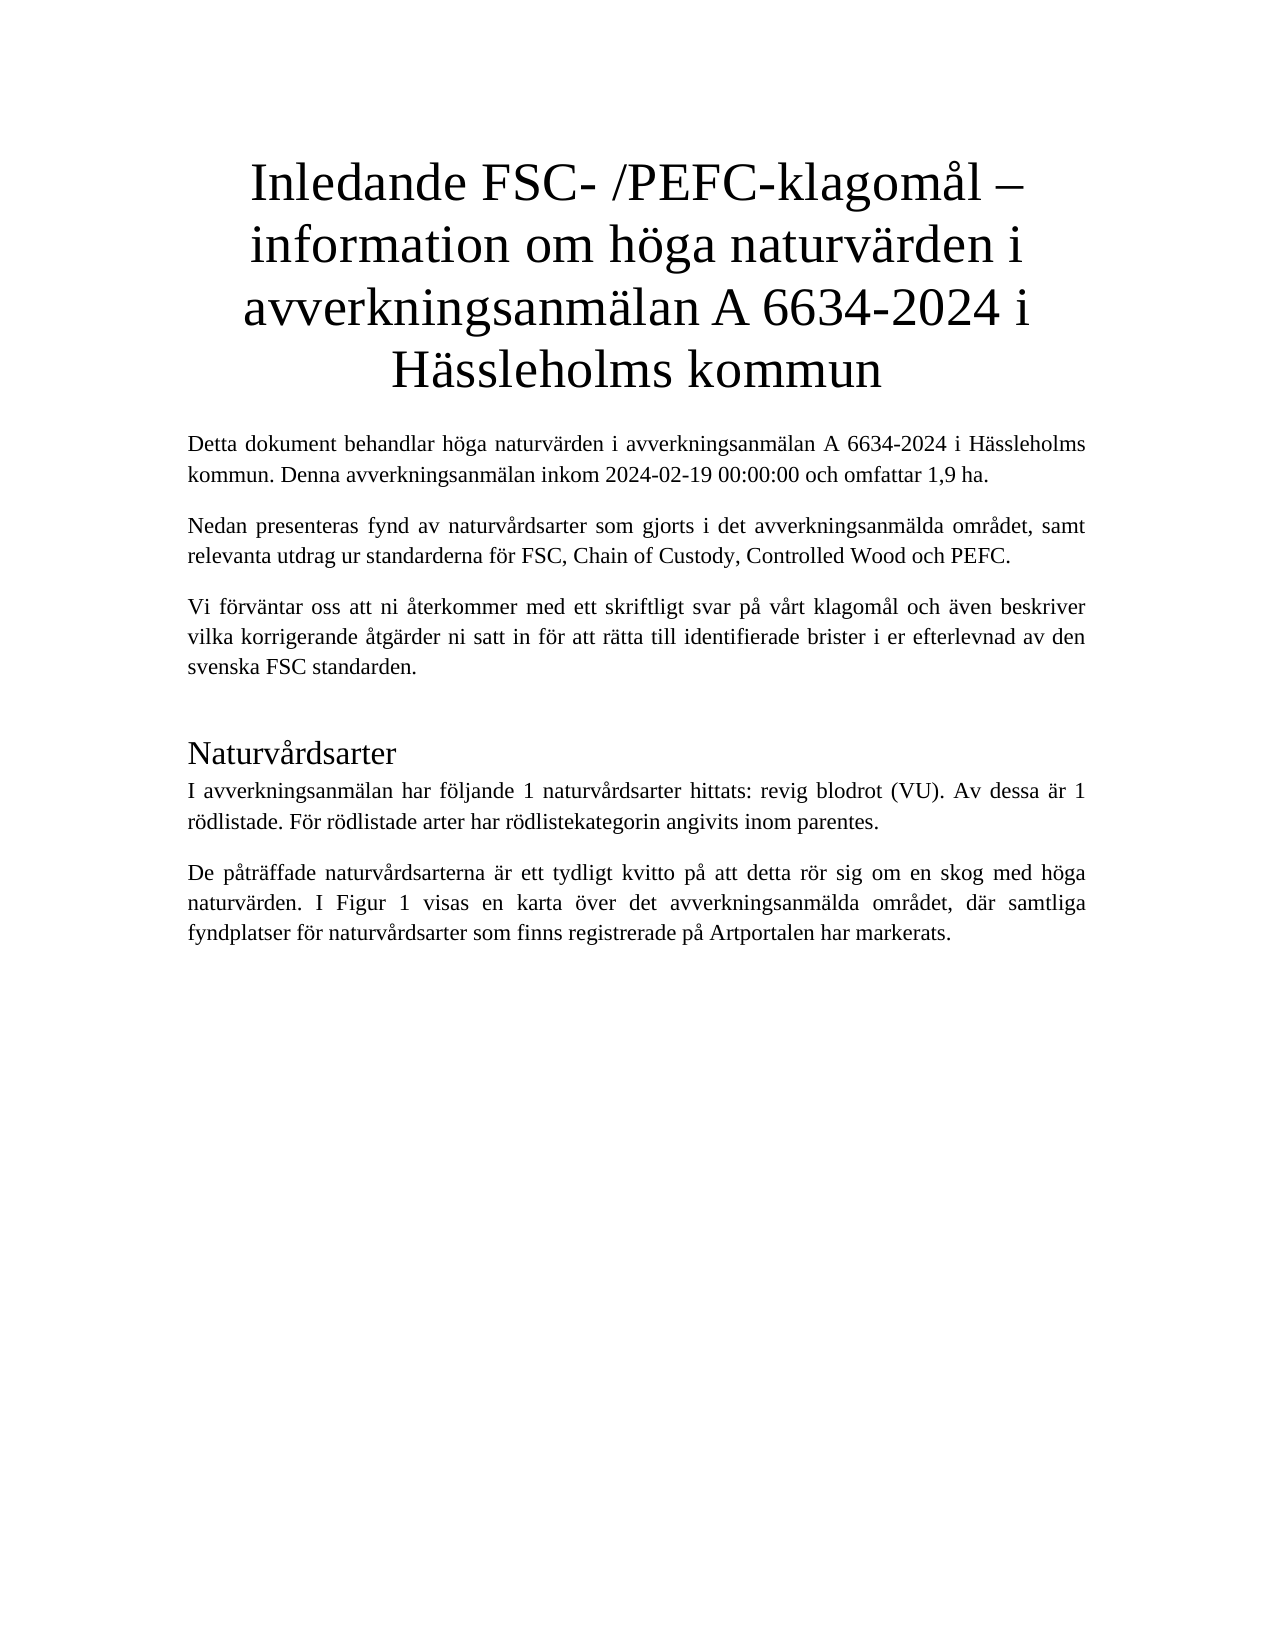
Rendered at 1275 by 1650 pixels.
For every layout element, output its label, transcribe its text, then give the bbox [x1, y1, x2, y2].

text Vi förväntar oss att ni återkommer med ett skriftligt svar på vårt klagomål och även beskriver vilka korrigerande åtgärder ni satt in för att rätta till identifierade brister i er efterlevnad av den svenska FSC standarden. [187, 593, 1087, 680]
text I avverkningsanmälan har följande 1 naturvårdsarter hittats: revig blodrot (VU). Av dessa är 1 rödlistade. För rödlistade arter har rödlistekategorin angivits inom parentes. [187, 778, 1087, 834]
text Detta dokument behandlar höga naturvärden i avverkningsanmälan A 6634-2024 i Hässleholms kommun. Denna avverkningsanmälan inkom 2024-02-19 00:00:00 och omfattar 1,9 ha. [187, 430, 1087, 487]
subtitle Naturvårdsarter [187, 733, 1087, 772]
title Inledande FSC- /PEFC-klagomål – information om höga naturvärden i avverkningsanmälan A 6634-2024 i Hässleholms kommun [187, 150, 1087, 399]
text Nedan presenteras fynd av naturvårdsarter som gjorts i det avverkningsanmälda området, samt relevanta utdrag ur standarderna för FSC, Chain of Custody, Controlled Wood och PEFC. [187, 512, 1087, 568]
text De påträffade naturvårdsarterna är ett tydligt kvitto på att detta rör sig om en skog med höga naturvärden. I Figur 1 visas en karta över det avverkningsanmälda området, där samtliga fyndplatser för naturvårdsarter som finns registrerade på Artportalen har markerats. [187, 859, 1087, 946]
